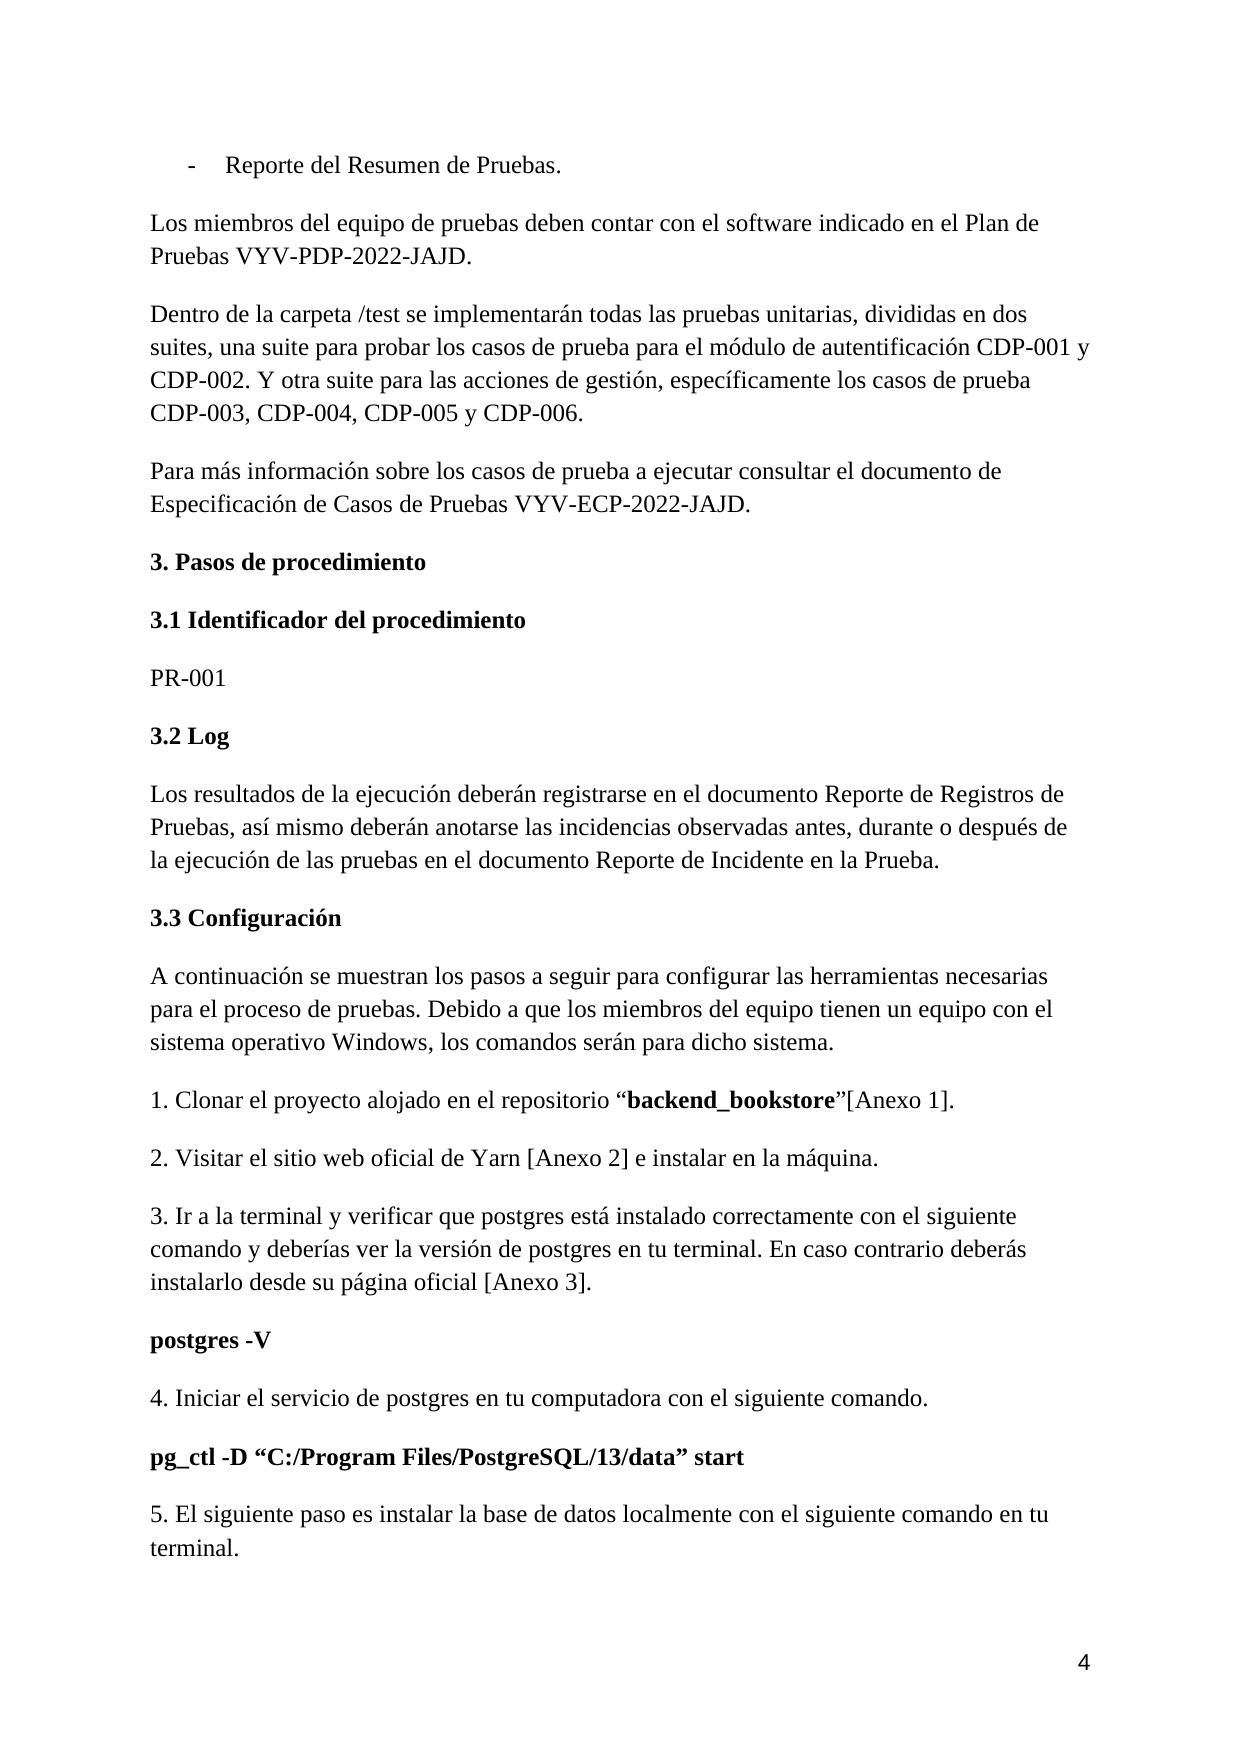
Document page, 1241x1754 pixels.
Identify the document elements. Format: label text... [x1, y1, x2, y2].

text PR-001 [150, 663, 1090, 692]
text Dentro de la carpeta /test se implementarán todas las pruebas unitarias, divididas en dos suites, una suite para probar los casos de prueba para el módulo de autentificación CDP-001 y CDP-002. Y otra suite para las acciones de gestión, específicamente los casos de prueba CDP-003, CDP-004, CDP-005 y CDP-006. [150, 299, 1090, 427]
subtitle 3.2 Log [150, 721, 1090, 750]
text Para más información sobre los casos de prueba a ejecutar consultar el documento de Especificación de Casos de Pruebas VYV-ECP-2022-JAJD. [150, 456, 1090, 518]
text 4. Iniciar el servicio de postgres en tu computadora con el siguiente comando. [150, 1383, 1090, 1412]
text Los miembros del equipo de pruebas deben contar con el software indicado en el Plan de Pruebas VYV-PDP-2022-JAJD. [150, 208, 1090, 270]
text 2. Visitar el sitio web oficial de Yarn [Anexo 2] e instalar en la máquina. [150, 1143, 1090, 1172]
text postgres -V [150, 1326, 1090, 1354]
text A continuación se muestran los pasos a seguir para configurar las herramientas necesarias para el proceso de pruebas. Debido a que los miembros del equipo tienen un equipo con el sistema operativo Windows, los comandos serán para dicho sistema. [150, 961, 1090, 1056]
text Los resultados de la ejecución deberán registrarse en el documento Reporte de Registros de Pruebas, así mismo deberán anotarse las incidencias observadas antes, durante o después de la ejecución de las pruebas en el documento Reporte de Incidente en la Prueba. [150, 779, 1090, 874]
list Reporte del Resumen de Pruebas. [187, 150, 1090, 179]
text 1. Clonar el proyecto alojado en el repositorio “backend_bookstore”[Anexo 1]. [150, 1085, 1090, 1114]
text pg_ctl -D “C:/Program Files/PostgreSQL/13/data” start [150, 1442, 1090, 1470]
text 5. El siguiente paso es instalar la base de datos localmente con el siguiente comando en tu terminal. [150, 1499, 1090, 1561]
subtitle 3.1 Identificador del procedimiento [150, 605, 1090, 634]
subtitle 3. Pasos de procedimiento [150, 547, 1090, 576]
subtitle 3.3 Configuración [150, 903, 1090, 932]
text 3. Ir a la terminal y verificar que postgres está instalado correctamente con el siguiente comando y deberías ver la versión de postgres en tu terminal. En caso contrario deberás instalarlo desde su página oficial [Anexo 3]. [150, 1201, 1090, 1296]
